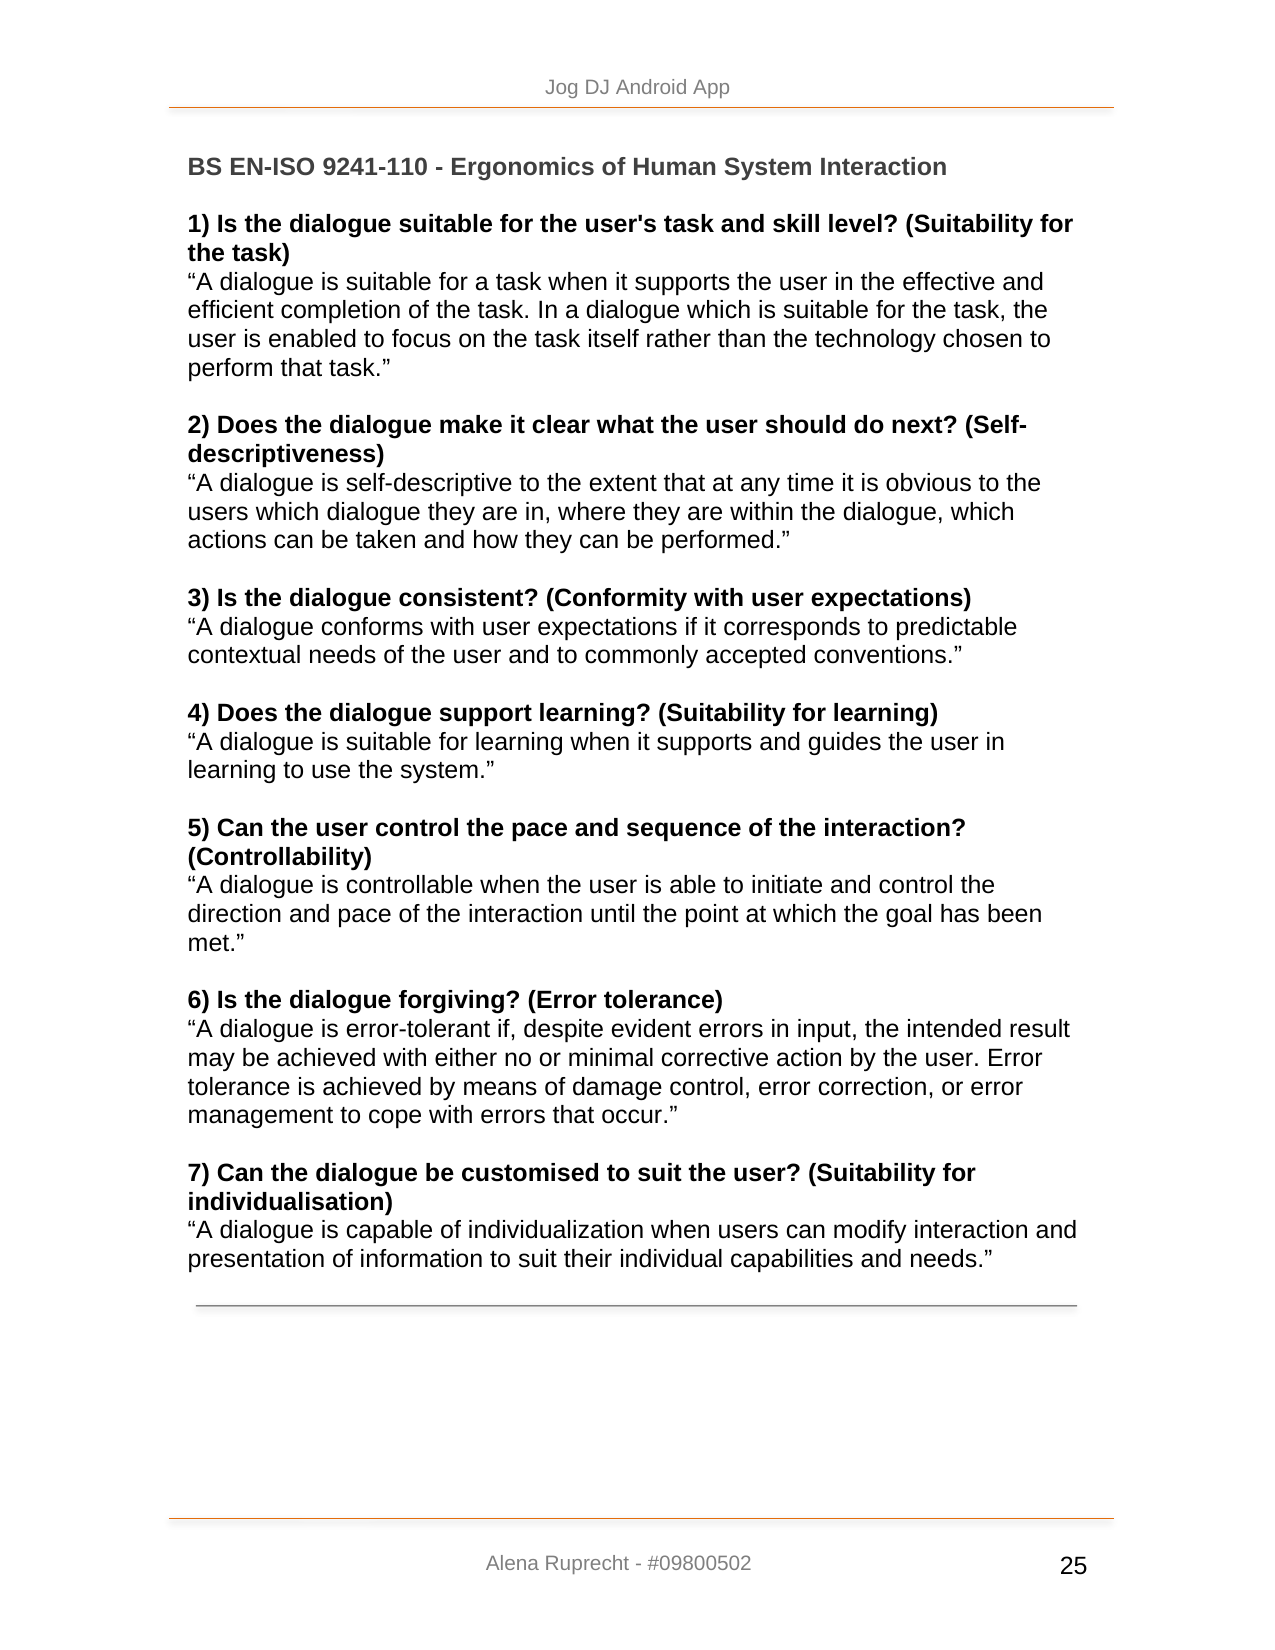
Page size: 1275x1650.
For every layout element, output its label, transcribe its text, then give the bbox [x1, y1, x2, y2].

text “A dialogue is suitable for a task when it supports the user in the effective and efficient completion of the task. In a dialogue which is suitable for the task, the user is enabled to focus on the task itself rather than the technology chosen to perform that task.” [187, 267, 1087, 382]
text 4) Does the dialogue support learning? (Suitability for learning) [187, 698, 1087, 727]
text BS EN-ISO 9241-110 - Ergonomics of Human System Interaction [187, 152, 1087, 180]
text 2) Does the dialogue make it clear what the user should do next? (Self-descriptiveness) [187, 410, 1087, 468]
text 6) Is the dialogue forgiving? (Error tolerance) [187, 985, 1087, 1014]
text “A dialogue is self-descriptive to the extent that at any time it is obvious to the users which dialogue they are in, where they are within the dialogue, which actions can be taken and how they can be performed.” [187, 468, 1087, 554]
text “A dialogue is capable of individualization when users can modify interaction and presentation of information to suit their individual capabilities and needs.” [187, 1215, 1087, 1273]
text 1) Is the dialogue suitable for the user's task and skill level? (Suitability for the task) [187, 209, 1087, 267]
text 7) Can the dialogue be customised to suit the user? (Suitability for individualisation) [187, 1158, 1087, 1215]
text 3) Is the dialogue consistent? (Conformity with user expectations) [187, 583, 1087, 612]
text “A dialogue conforms with user expectations if it corresponds to predictable contextual needs of the user and to commonly accepted conventions.” [187, 612, 1087, 669]
text 5) Can the user control the pace and sequence of the interaction? (Controllability) [187, 813, 1087, 870]
text “A dialogue is controllable when the user is able to initiate and control the direction and pace of the interaction until the point at which the goal has been met.” [187, 870, 1087, 957]
text “A dialogue is error-tolerant if, despite evident errors in input, the intended result may be achieved with either no or minimal corrective action by the user. Error tolerance is achieved by means of damage control, error correction, or error management to cope with errors that occur.” [187, 1014, 1087, 1129]
text “A dialogue is suitable for learning when it supports and guides the user in learning to use the system.” [187, 727, 1087, 784]
